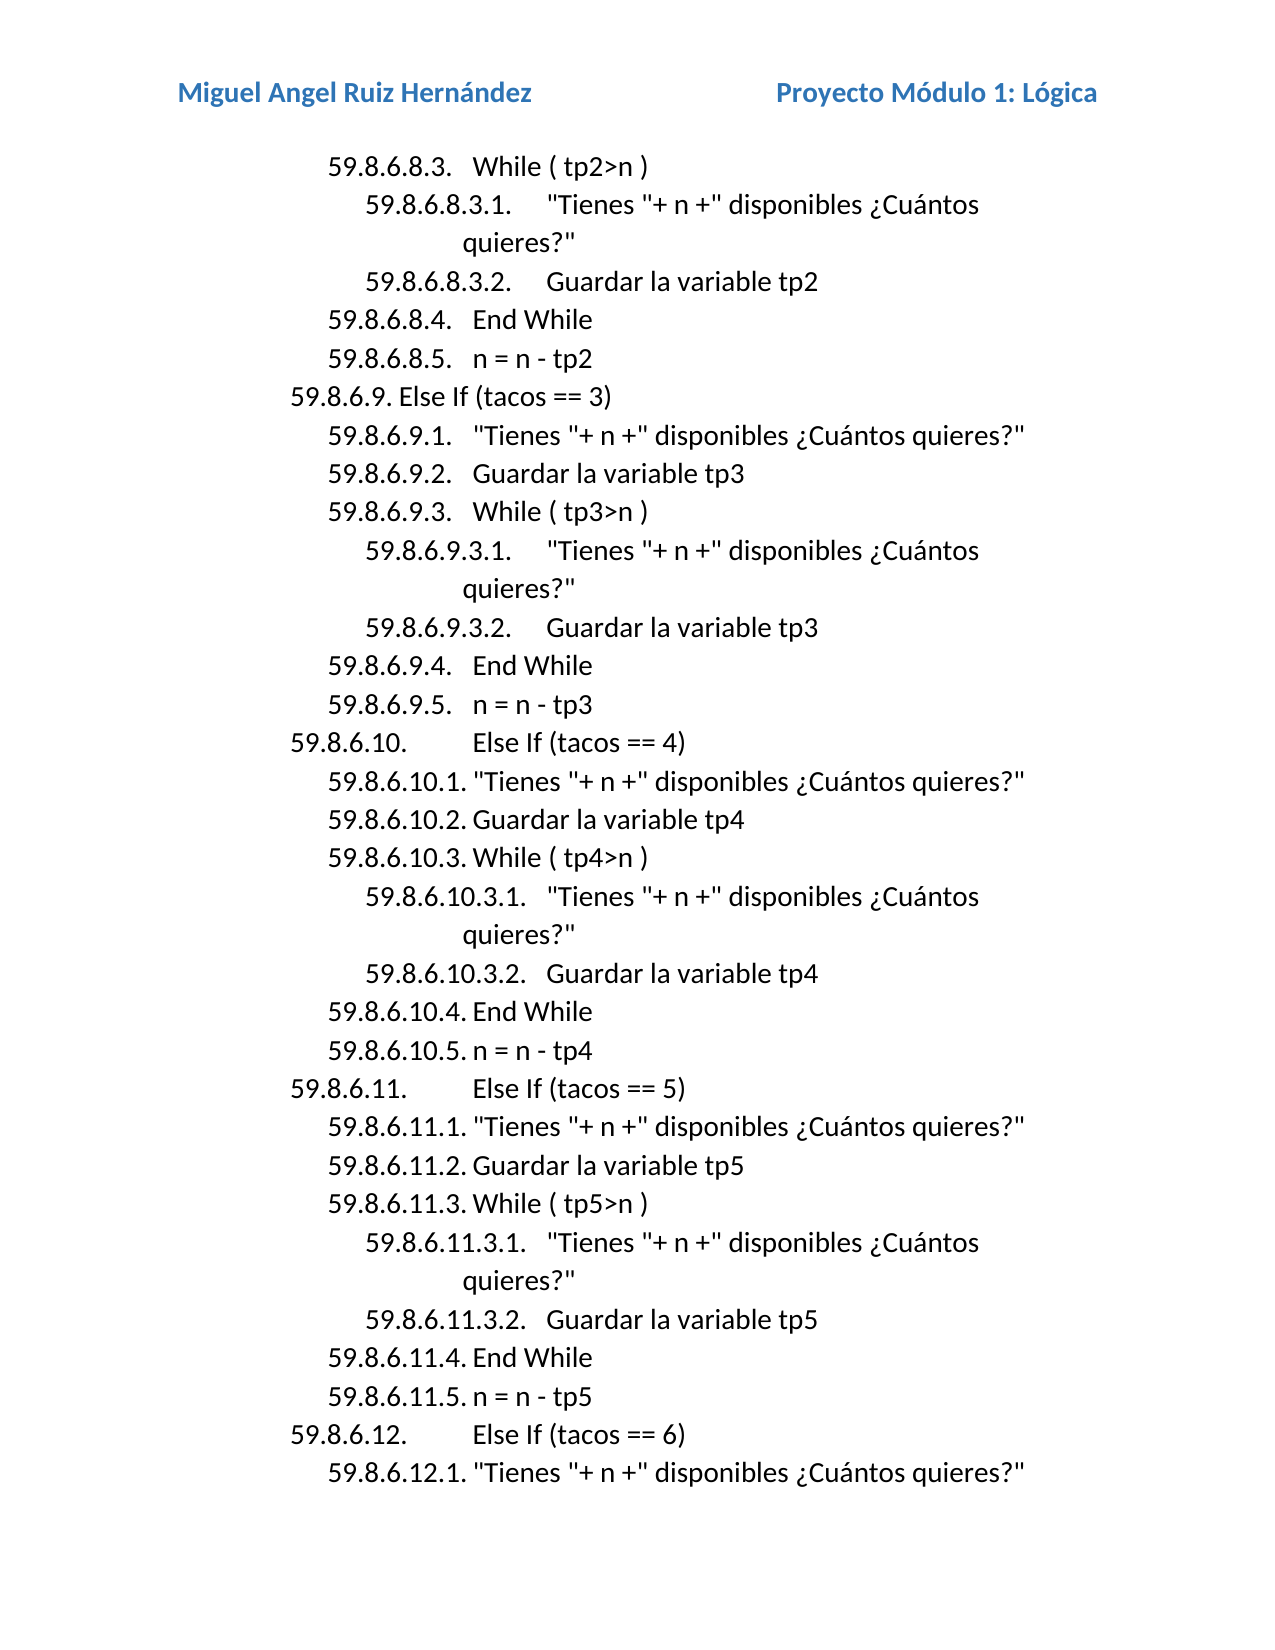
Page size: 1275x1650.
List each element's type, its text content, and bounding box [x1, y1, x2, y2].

list n = n - tp4 [327, 1032, 1098, 1067]
list End While [327, 993, 1098, 1029]
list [365, 1224, 1098, 1298]
list "Tienes "+ n +" disponibles ¿Cuántos quieres?" [365, 878, 1098, 952]
list Guardar la variable tp4 [365, 955, 1098, 990]
list n = n - tp5 [327, 1378, 1098, 1413]
list Guardar la variable tp5 [327, 1147, 1098, 1183]
list Guardar la variable tp2 [365, 263, 1098, 298]
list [327, 1454, 1098, 1490]
list End While [327, 301, 1098, 337]
list Guardar la variable tp4 [327, 801, 1098, 837]
list End While [327, 1339, 1098, 1375]
list While ( tp3>n ) [327, 493, 1098, 529]
list n = n - tp3 [327, 686, 1098, 721]
list Guardar la variable tp3 [327, 455, 1098, 491]
list While ( tp2>n ) [327, 148, 1098, 183]
list n = n - tp2 [327, 340, 1098, 375]
list Else If (tacos == 6) [290, 1416, 1098, 1452]
list Guardar la variable tp3 [365, 609, 1098, 644]
list End While [327, 647, 1098, 683]
list "Tienes "+ n +" disponibles ¿Cuántos quieres?" [365, 532, 1098, 606]
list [365, 186, 1098, 260]
list While ( tp4>n ) [327, 839, 1098, 875]
list Guardar la variable tp5 [365, 1301, 1098, 1336]
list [327, 417, 1098, 452]
list While ( tp5>n ) [327, 1185, 1098, 1221]
list "Tienes "+ n +" disponibles ¿Cuántos quieres?" [327, 1108, 1098, 1144]
list "Tienes "+ n +" disponibles ¿Cuántos quieres?" [327, 763, 1098, 798]
list Else If (tacos == 5) [290, 1070, 1098, 1106]
list Else If (tacos == 4) [290, 724, 1098, 760]
list Else If (tacos == 3) [290, 378, 1098, 414]
